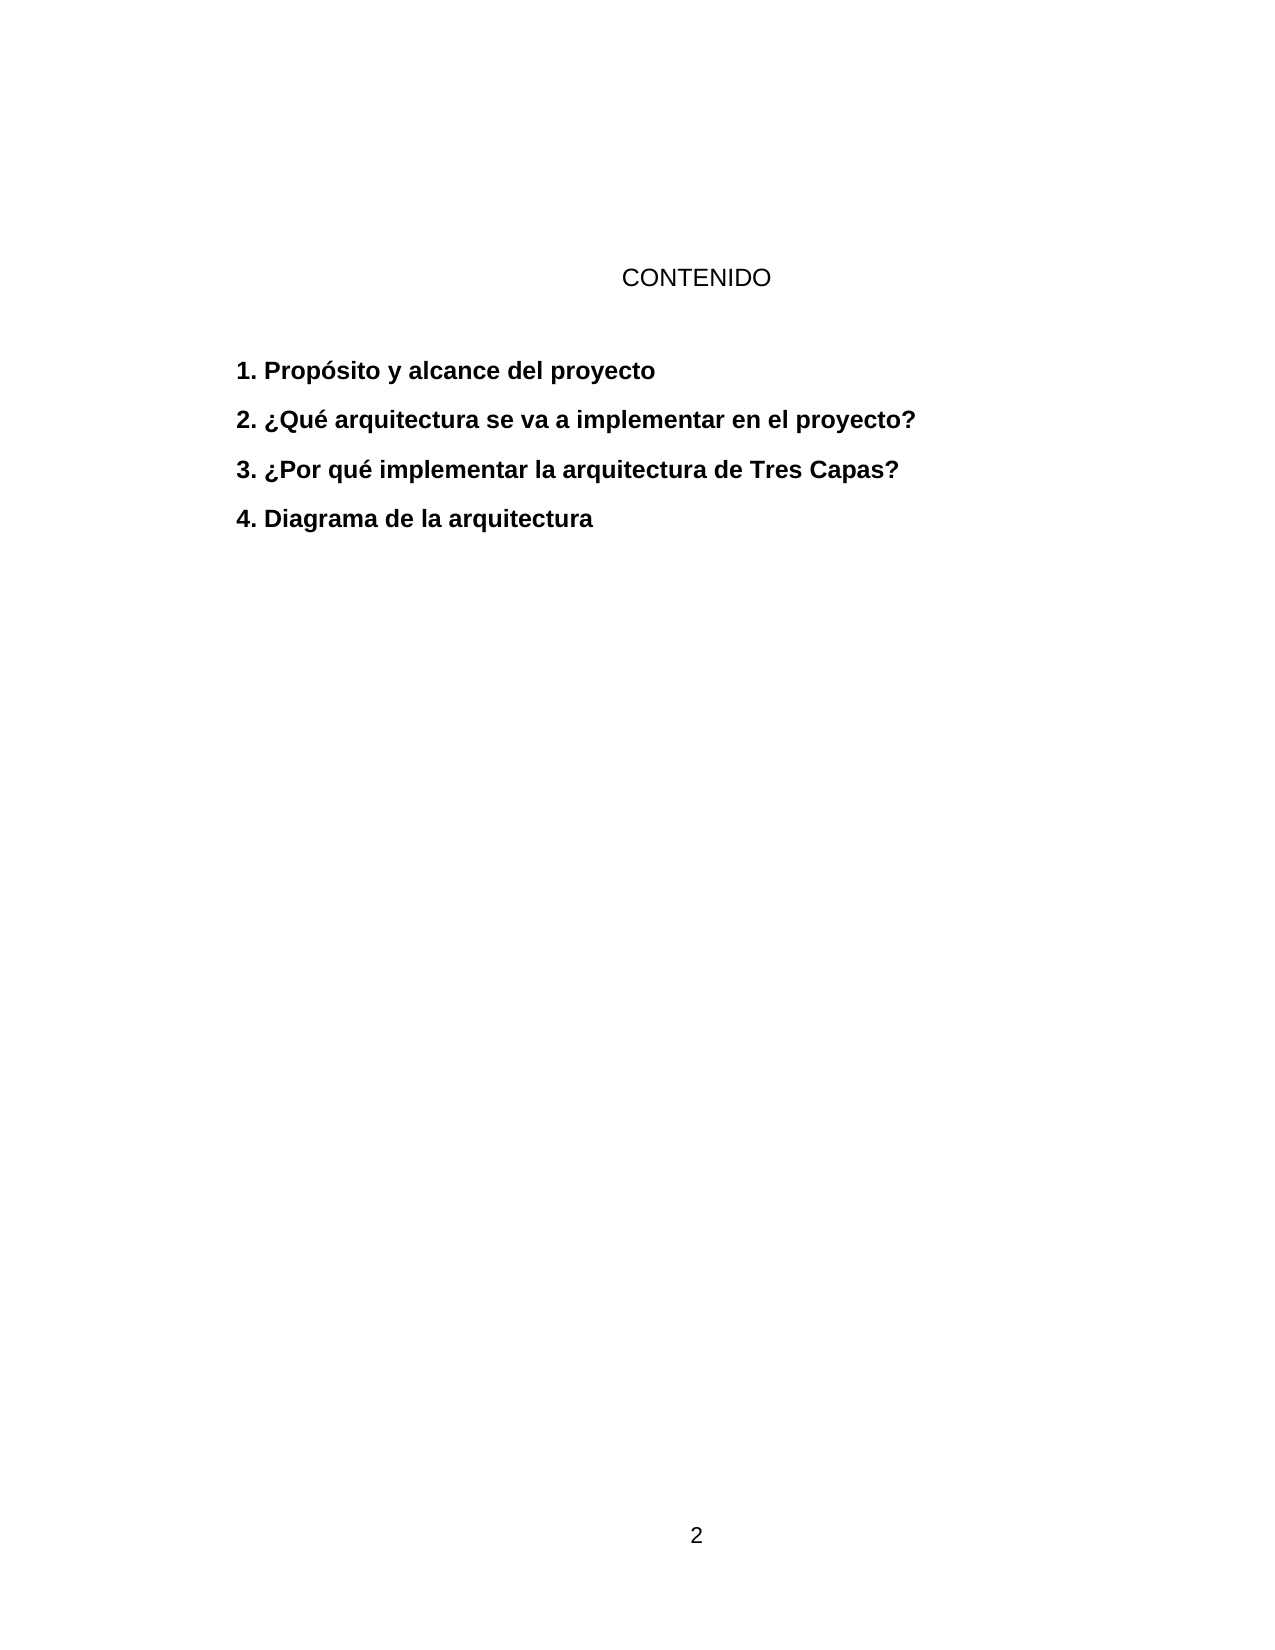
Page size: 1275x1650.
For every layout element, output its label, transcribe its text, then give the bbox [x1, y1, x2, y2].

text CONTENIDO [236, 263, 1157, 292]
